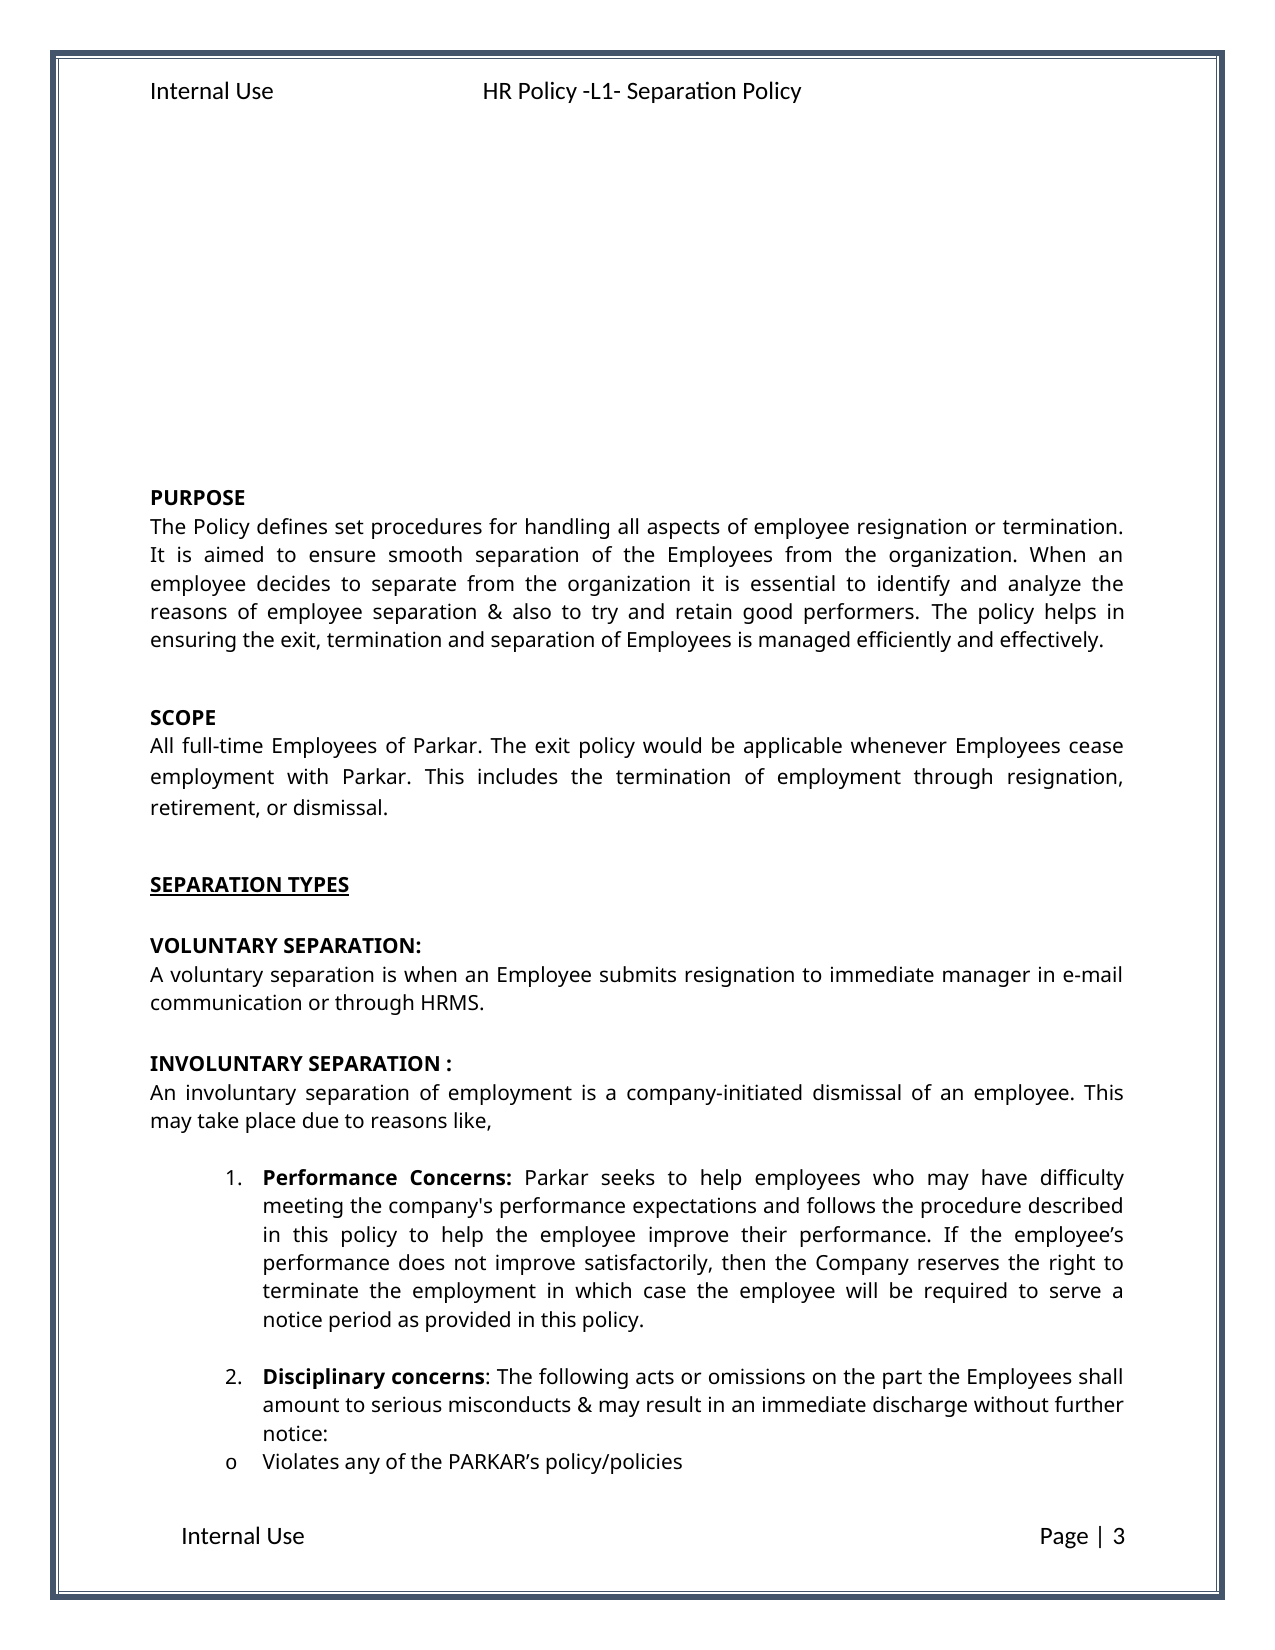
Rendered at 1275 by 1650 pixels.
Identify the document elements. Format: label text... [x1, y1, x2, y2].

subtitle VOLUNTARY SEPARATION: [150, 931, 1125, 960]
subtitle SEPARATION TYPES [150, 870, 1125, 899]
list Violates any of the PARKAR’s policy/policies [225, 1447, 1125, 1476]
subtitle PURPOSE [150, 483, 1125, 512]
subtitle INVOLUNTARY SEPARATION : [150, 1049, 1125, 1078]
text A voluntary separation is when an Employee submits resignation to immediate manager in e-mail communication or through HRMS. [150, 960, 1125, 1017]
text An involuntary separation of employment is a company-initiated dismissal of an employee. This may take place due to reasons like, [150, 1078, 1125, 1134]
text The Policy defines set procedures for handling all aspects of employee resignation or termination. It is aimed to ensure smooth separation of the Employees from the organization. When an employee decides to separate from the organization it is essential to identify and analyze the reasons of employee separation & also to try and retain good performers. The policy helps in ensuring the exit, termination and separation of Employees is managed efficiently and effectively. [150, 512, 1125, 654]
list Disciplinary concerns: The following acts or omissions on the part the Employees shall amount to serious misconducts & may result in an immediate discharge without further notice: [225, 1362, 1125, 1447]
list Performance Concerns: Parkar seeks to help employees who may have difficulty meeting the company's performance expectations and follows the procedure described in this policy to help the employee improve their performance. If the employee’s performance does not improve satisfactorily, then the Company reserves the right to terminate the employment in which case the employee will be required to serve a notice period as provided in this policy. [225, 1163, 1125, 1333]
text All full-time Employees of Parkar. The exit policy would be applicable whenever Employees cease employment with Parkar. This includes the termination of employment through resignation, retirement, or dismissal. [150, 732, 1125, 821]
subtitle SCOPE [150, 703, 1125, 732]
